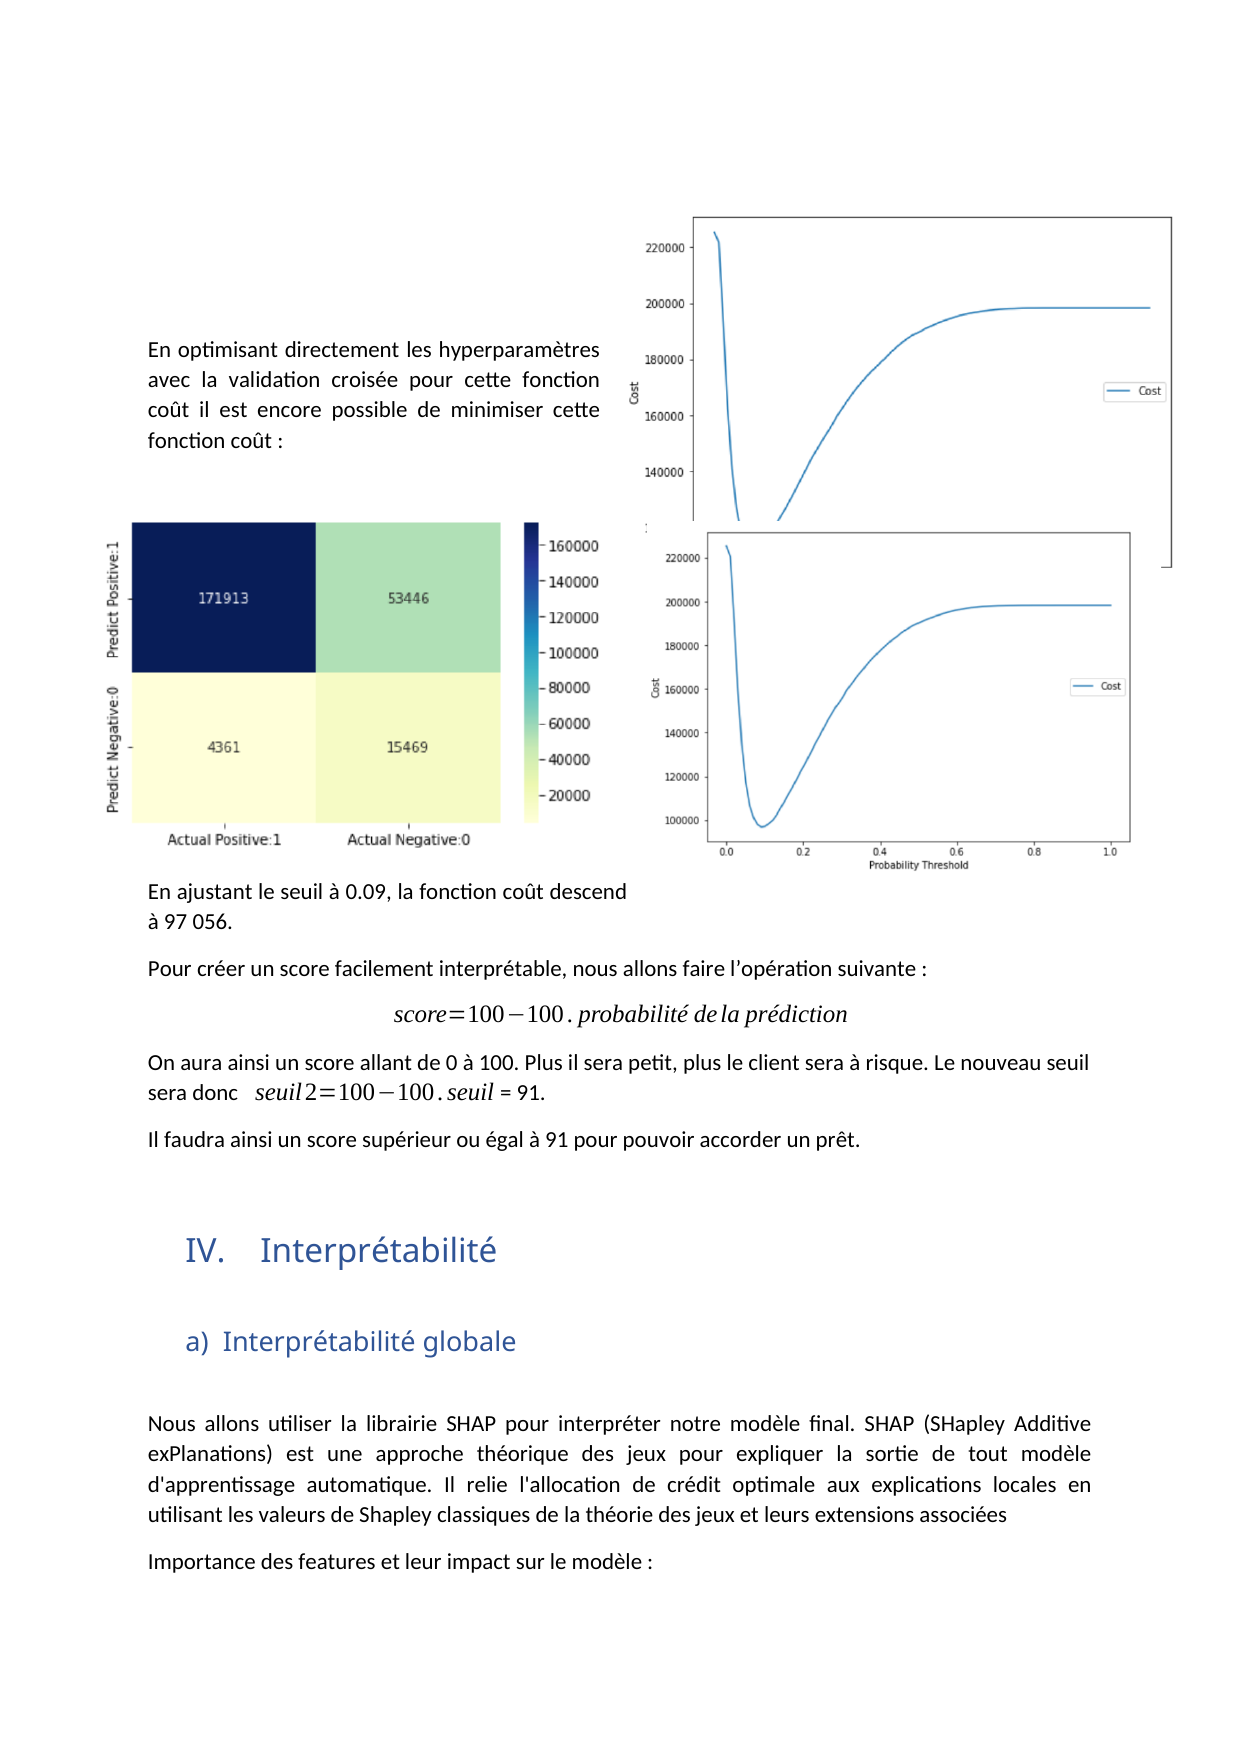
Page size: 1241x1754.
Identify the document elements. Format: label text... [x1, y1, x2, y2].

picture [92, 512, 602, 856]
text Nous allons utiliser la librairie SHAP pour interpréter notre modèle final. SHAP (SHapley Additive exPlanations) est une approche théorique des jeux pour expliquer la sortie de tout modèle d'apprentissage automatique. Il relie l'allocation de crédit optimale aux explications locales en utilisant les valeurs de Shapley classiques de la théorie des jeux et leurs extensions associées [148, 1409, 1093, 1528]
subtitle Interprétabilité [185, 1227, 1093, 1272]
text En ajustant le seuil à 0.09, la fonction coût descend à 97 056. [148, 681, 1093, 935]
text Il faudra ainsi un score supérieur ou égal à 91 pour pouvoir accorder un prêt. [148, 1125, 1093, 1153]
picture [618, 206, 1203, 878]
text Pour créer un score facilement interprétable, nous allons faire l’opération suivante : [148, 954, 1093, 982]
text Importance des features et leur impact sur le modèle : [148, 1547, 1093, 1575]
text On aura ainsi un score allant de 0 à 100. Plus il sera petit, plus le client sera à risque. Le nouveau seuil sera donc = 91. [148, 1048, 1093, 1106]
subtitle Interprétabilité globale [185, 1323, 1093, 1359]
text En optimisant directement les hyperparamètres avec la validation croisée pour cette fonction coût il est encore possible de minimiser cette fonction coût : [148, 335, 618, 454]
